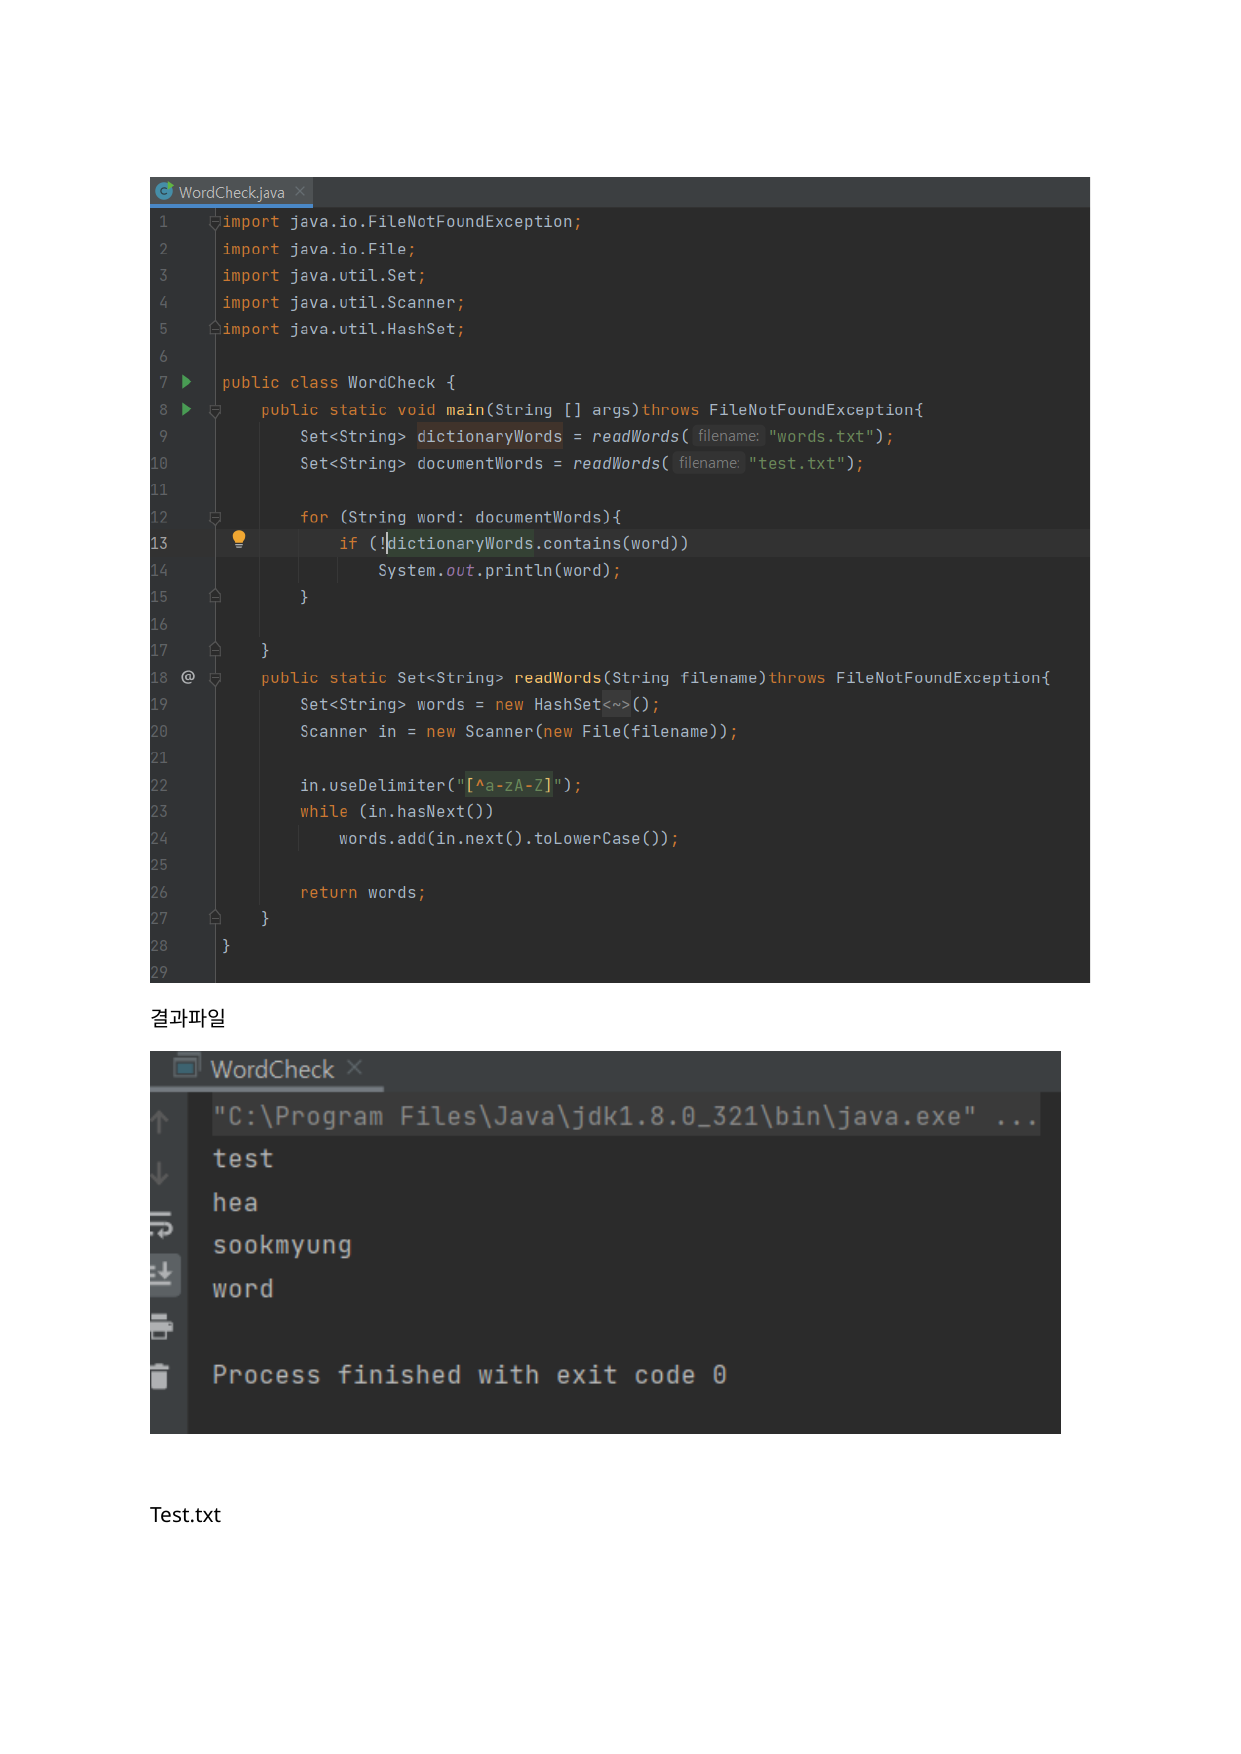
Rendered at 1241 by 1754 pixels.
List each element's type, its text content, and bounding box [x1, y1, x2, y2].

text Test.txt [150, 1500, 1090, 1528]
picture [150, 1051, 1061, 1434]
picture [150, 177, 1091, 983]
text 결과파일 [150, 1002, 1090, 1032]
